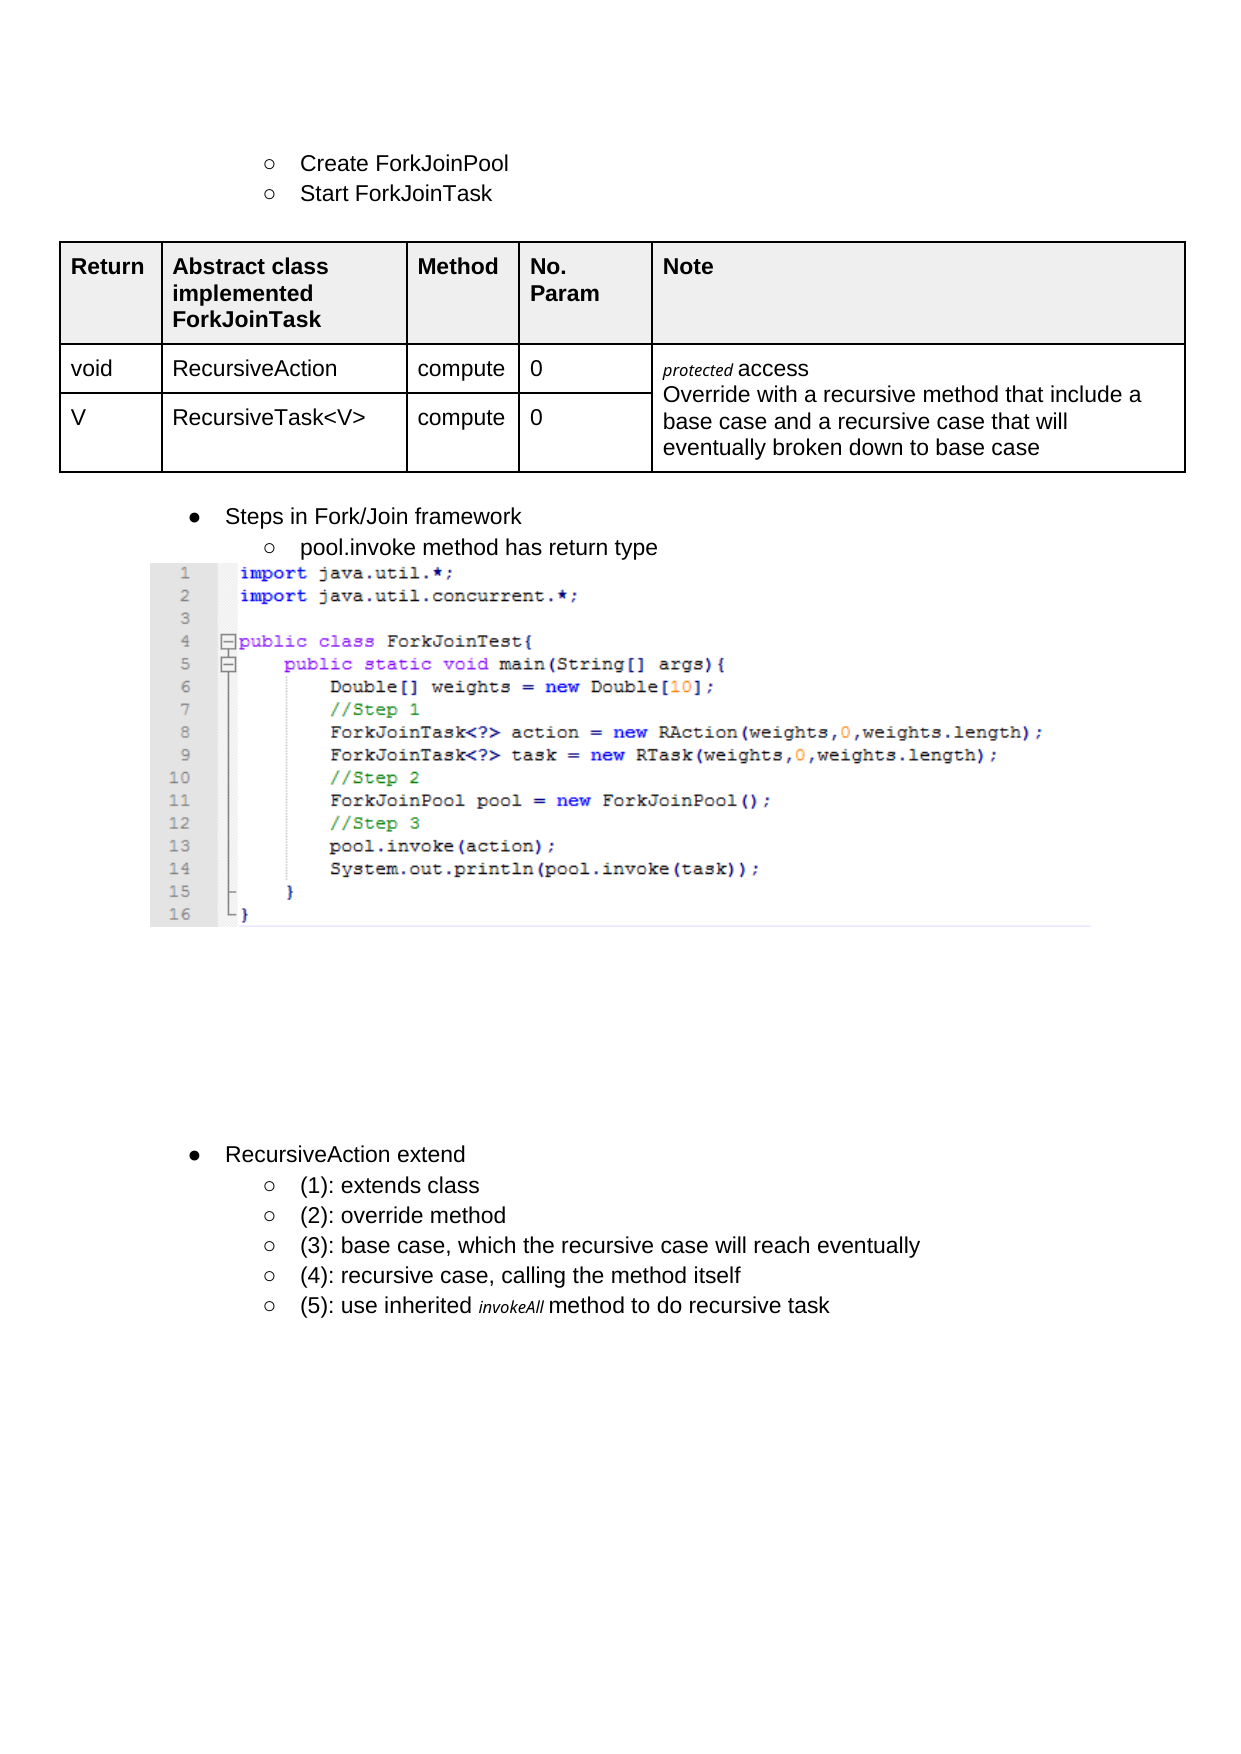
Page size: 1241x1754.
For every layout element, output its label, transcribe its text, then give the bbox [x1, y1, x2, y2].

table_header Note [653, 243, 1184, 343]
list Start ForkJoinTask [262, 180, 1090, 207]
table_cell RecursiveTask<V> [163, 394, 406, 471]
table_cell protected access Override with a recursive method that include a base case and a recursive case that will eventually broken down to base case [653, 345, 1184, 471]
list (1): extends class [262, 1172, 1090, 1198]
table_header Abstract class implemented ForkJoinTask [163, 243, 406, 343]
table_cell void [61, 345, 161, 392]
table_header Return [61, 243, 161, 343]
list pool.invoke method has return type [262, 533, 1090, 560]
table_cell 0 [520, 394, 651, 471]
table_cell 0 [520, 345, 651, 392]
table_cell RecursiveAction [163, 345, 406, 392]
table_header No. Param [520, 243, 651, 343]
list RecursiveAction extend [187, 1141, 1090, 1168]
list Create ForkJoinPool [262, 150, 1090, 176]
table_cell compute [408, 394, 518, 471]
list (4): recursive case, calling the method itself [262, 1262, 1090, 1289]
table_header Method [408, 243, 518, 343]
table_cell V [61, 394, 161, 471]
list (5): use inherited invokeAll method to do recursive task [262, 1292, 1090, 1319]
list Steps in Fork/Join framework [187, 503, 1090, 529]
list (2): override method [262, 1202, 1090, 1228]
picture [150, 563, 1091, 927]
table_cell compute [408, 345, 518, 392]
list (3): base case, which the recursive case will reach eventually [262, 1232, 1090, 1258]
